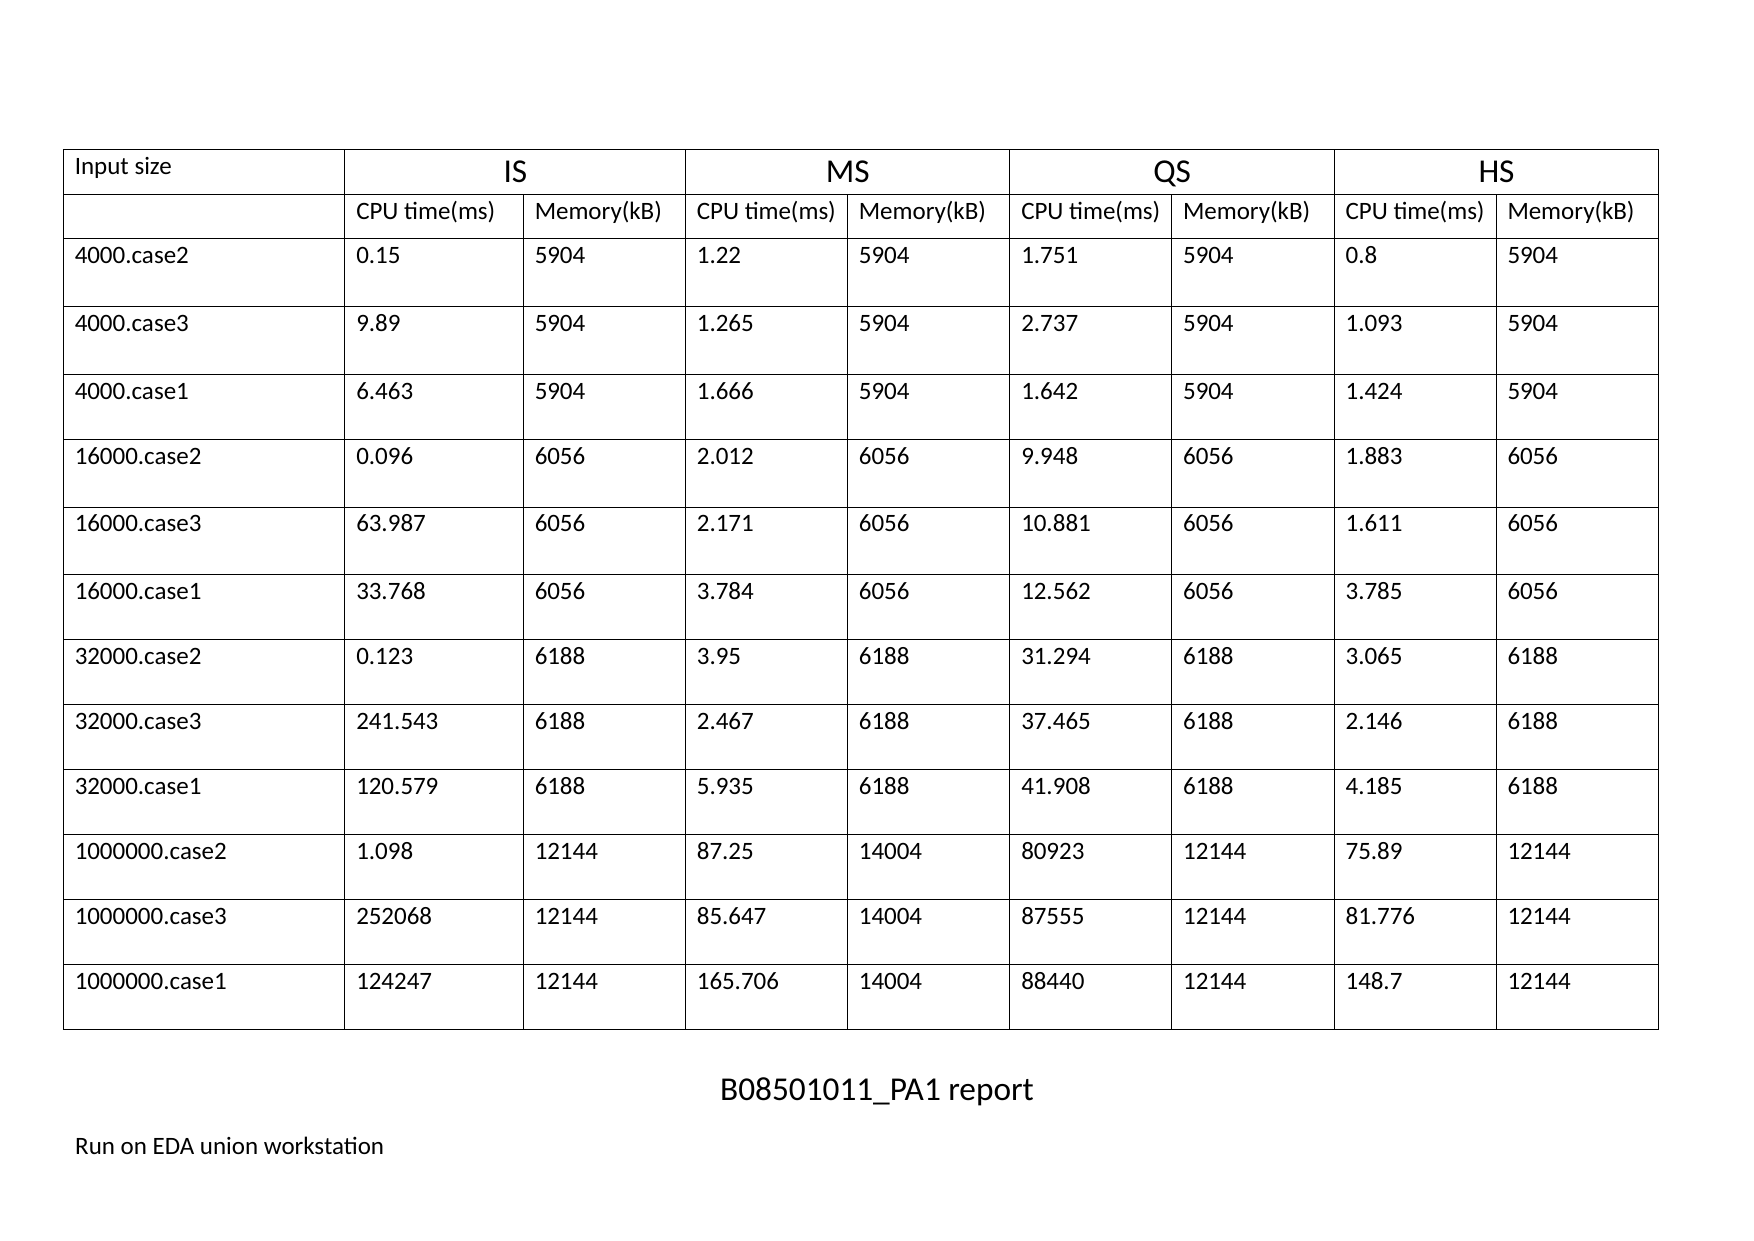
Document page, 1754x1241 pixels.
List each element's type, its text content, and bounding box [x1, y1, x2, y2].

table_cell 6188 [524, 640, 685, 704]
table_cell 12.562 [1010, 575, 1171, 639]
table_cell 3.065 [1335, 640, 1496, 704]
table_cell 2.467 [686, 705, 847, 769]
table_cell 2.012 [686, 440, 847, 507]
table_cell 6188 [1497, 770, 1658, 834]
table_cell 6056 [1497, 575, 1658, 639]
table_cell CPU time(ms) [345, 195, 523, 238]
table_cell 12144 [1172, 900, 1334, 964]
table_cell 10.881 [1010, 508, 1171, 574]
table_cell CPU time(ms) [686, 195, 847, 238]
table_cell 1.642 [1010, 375, 1171, 439]
table_cell 6188 [1172, 770, 1334, 834]
table_cell 6188 [848, 770, 1009, 834]
table_cell [64, 195, 344, 238]
table_cell 5904 [1172, 239, 1334, 306]
table_cell 6.463 [345, 375, 523, 439]
table_cell 0.8 [1335, 239, 1496, 306]
table_cell 252068 [345, 900, 523, 964]
table_cell 5904 [848, 239, 1009, 306]
table_cell 31.294 [1010, 640, 1171, 704]
table_cell 5904 [1172, 375, 1334, 439]
table_cell 6056 [1497, 440, 1658, 507]
table_cell CPU time(ms) [1335, 195, 1496, 238]
table_cell 120.579 [345, 770, 523, 834]
table_cell 63.987 [345, 508, 523, 574]
table_cell Memory(kB) [848, 195, 1009, 238]
table_cell 6056 [848, 508, 1009, 574]
table_cell 2.171 [686, 508, 847, 574]
table_cell 12144 [524, 900, 685, 964]
table_cell 85.647 [686, 900, 847, 964]
table_cell 1.22 [686, 239, 847, 306]
table_cell 148.7 [1335, 965, 1496, 1029]
table_cell 9.89 [345, 307, 523, 374]
table_cell 87555 [1010, 900, 1171, 964]
table_cell 1.093 [1335, 307, 1496, 374]
table_cell 16000.case3 [64, 508, 344, 574]
table_cell 6188 [524, 705, 685, 769]
table_cell 1.424 [1335, 375, 1496, 439]
table_cell 1000000.case2 [64, 835, 344, 899]
table_cell 6056 [524, 508, 685, 574]
table_cell 1.611 [1335, 508, 1496, 574]
table_cell 4000.case1 [64, 375, 344, 439]
table_cell 81.776 [1335, 900, 1496, 964]
table_cell 6188 [1172, 705, 1334, 769]
table_cell 6188 [524, 770, 685, 834]
table_cell 4000.case3 [64, 307, 344, 374]
table_cell 5.935 [686, 770, 847, 834]
table_cell Memory(kB) [524, 195, 685, 238]
table_cell 6056 [848, 575, 1009, 639]
table_cell 1.751 [1010, 239, 1171, 306]
table_header Input size [64, 150, 344, 194]
table_cell 16000.case2 [64, 440, 344, 507]
table_cell 3.785 [1335, 575, 1496, 639]
table_cell 14004 [848, 965, 1009, 1029]
table_cell 6056 [524, 575, 685, 639]
table_cell 5904 [524, 307, 685, 374]
table_cell 87.25 [686, 835, 847, 899]
table_cell 1.098 [345, 835, 523, 899]
table_cell 6056 [1172, 440, 1334, 507]
table_cell 5904 [1497, 239, 1658, 306]
table_cell 80923 [1010, 835, 1171, 899]
table_cell 5904 [848, 307, 1009, 374]
table_cell 124247 [345, 965, 523, 1029]
table_cell 37.465 [1010, 705, 1171, 769]
table_cell 1000000.case1 [64, 965, 344, 1029]
table_cell 5904 [524, 239, 685, 306]
table_cell 32000.case2 [64, 640, 344, 704]
table_cell 5904 [524, 375, 685, 439]
table_cell 9.948 [1010, 440, 1171, 507]
table_cell 6188 [848, 705, 1009, 769]
table_cell 5904 [1172, 307, 1334, 374]
table_header QS [1010, 150, 1334, 194]
table_cell 4.185 [1335, 770, 1496, 834]
table_cell 88440 [1010, 965, 1171, 1029]
table_cell 6056 [848, 440, 1009, 507]
table_cell 165.706 [686, 965, 847, 1029]
table_cell 33.768 [345, 575, 523, 639]
text Run on EDA union workstation [75, 1126, 1679, 1164]
table_header IS [345, 150, 685, 194]
table_cell 12144 [1497, 835, 1658, 899]
table_cell 241.543 [345, 705, 523, 769]
table_cell 14004 [848, 835, 1009, 899]
table_cell 75.89 [1335, 835, 1496, 899]
table_cell 3.784 [686, 575, 847, 639]
table_cell 6188 [848, 640, 1009, 704]
table_cell 0.15 [345, 239, 523, 306]
table_cell 6188 [1172, 640, 1334, 704]
table_cell 12144 [524, 835, 685, 899]
table_cell 12144 [1497, 965, 1658, 1029]
table_cell 5904 [848, 375, 1009, 439]
text B08501011_PA1 report [75, 76, 1679, 1126]
table_cell Memory(kB) [1172, 195, 1334, 238]
table_header HS [1335, 150, 1658, 194]
table_cell 6056 [1172, 575, 1334, 639]
table_header MS [686, 150, 1009, 194]
table_cell 3.95 [686, 640, 847, 704]
table_cell 1.883 [1335, 440, 1496, 507]
table_cell 12144 [1497, 900, 1658, 964]
table_cell 1000000.case3 [64, 900, 344, 964]
table_cell 12144 [1172, 835, 1334, 899]
table_cell 1.666 [686, 375, 847, 439]
table_cell 2.146 [1335, 705, 1496, 769]
table_cell 6056 [524, 440, 685, 507]
table_cell 32000.case1 [64, 770, 344, 834]
table_cell 6056 [1497, 508, 1658, 574]
table_cell 6056 [1172, 508, 1334, 574]
table_cell 0.123 [345, 640, 523, 704]
table_cell 2.737 [1010, 307, 1171, 374]
table_cell 6188 [1497, 705, 1658, 769]
table_cell 16000.case1 [64, 575, 344, 639]
table_cell 41.908 [1010, 770, 1171, 834]
table_cell 4000.case2 [64, 239, 344, 306]
table_cell 6188 [1497, 640, 1658, 704]
table_cell Memory(kB) [1497, 195, 1658, 238]
table_cell 5904 [1497, 307, 1658, 374]
table_cell 12144 [524, 965, 685, 1029]
table_cell 14004 [848, 900, 1009, 964]
table_cell 0.096 [345, 440, 523, 507]
table_cell 1.265 [686, 307, 847, 374]
table_cell CPU time(ms) [1010, 195, 1171, 238]
table_cell 12144 [1172, 965, 1334, 1029]
table_cell 32000.case3 [64, 705, 344, 769]
table_cell 5904 [1497, 375, 1658, 439]
